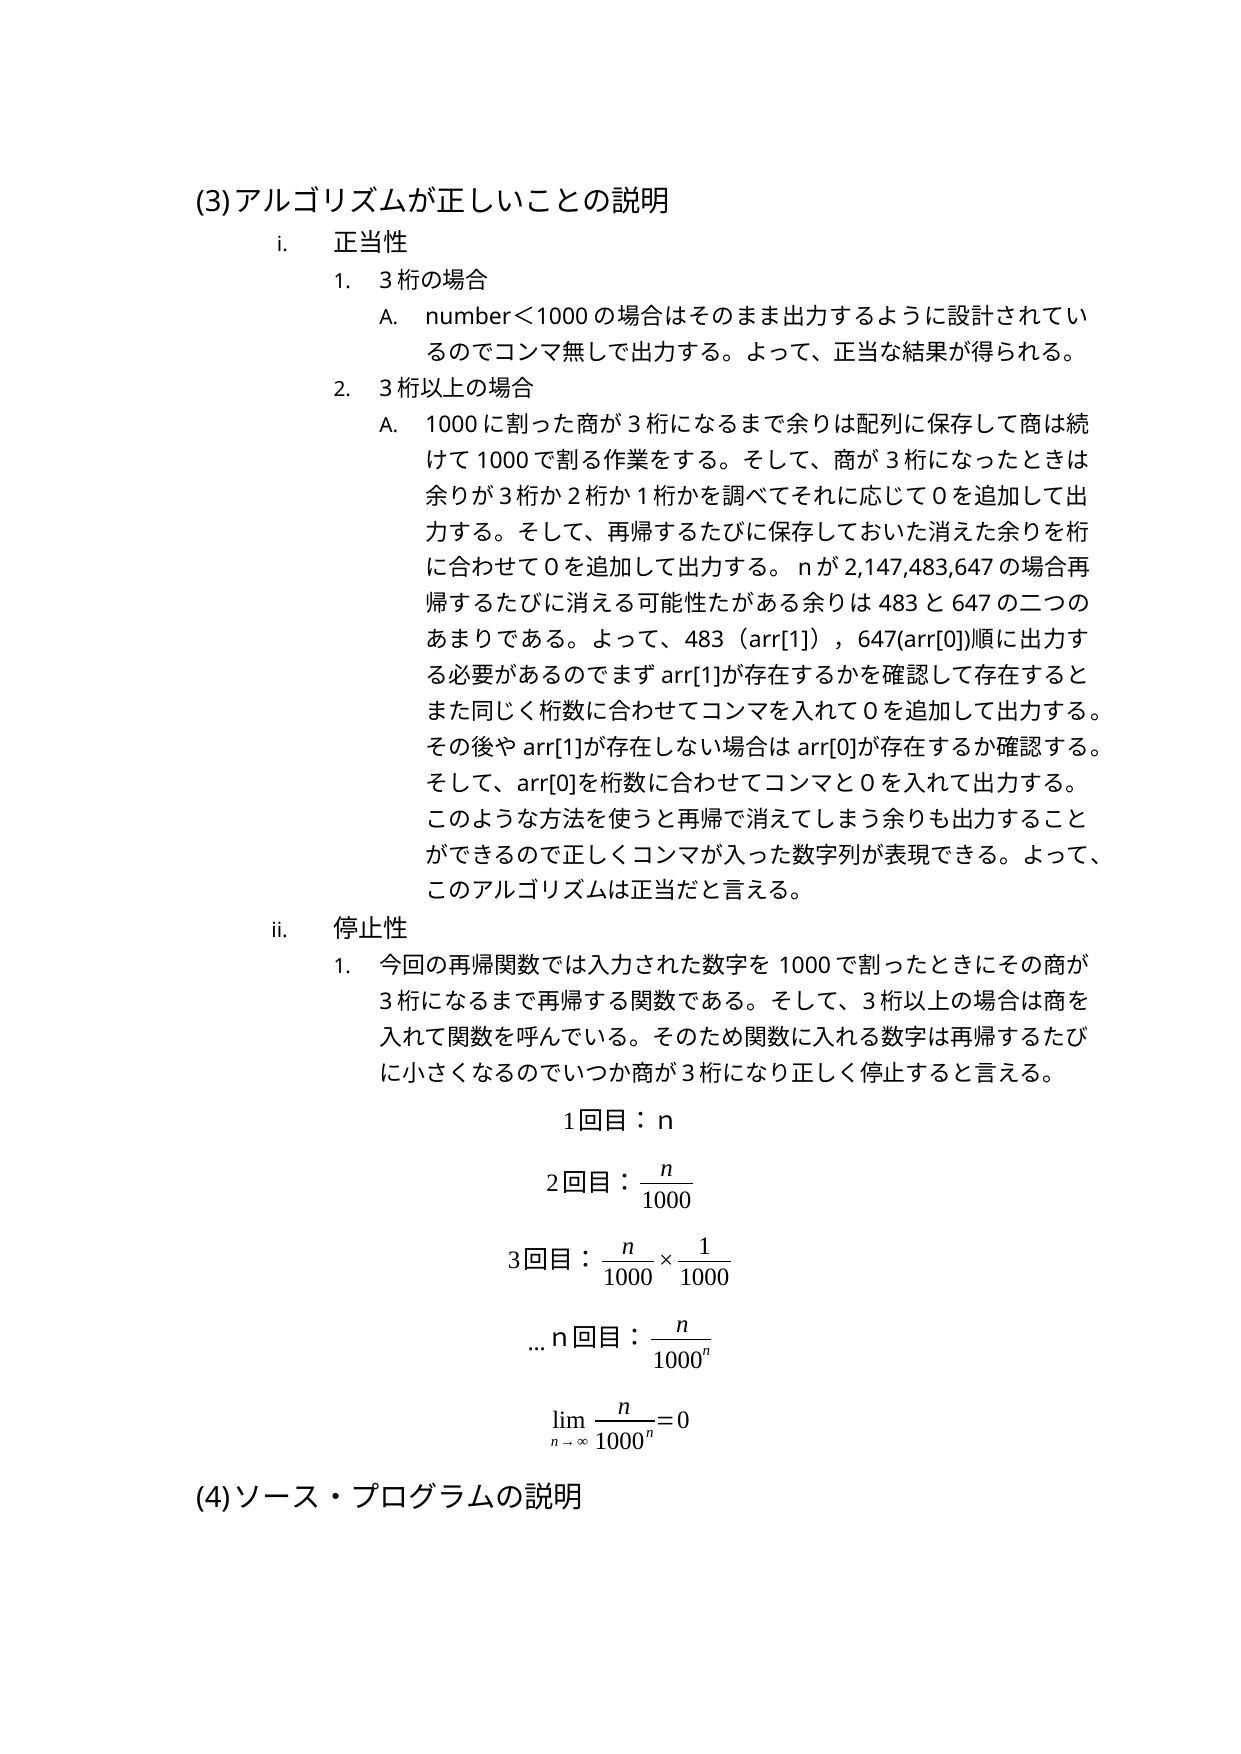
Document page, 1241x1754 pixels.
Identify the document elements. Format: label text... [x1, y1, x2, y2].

list ソース・プログラムの説明 [196, 1473, 1090, 1516]
text … [150, 1311, 1090, 1373]
list 3桁の場合 [333, 262, 1090, 295]
list 停止性 [287, 908, 1090, 944]
list 3桁以上の場合 [333, 370, 1090, 403]
list アルゴリズムが正しいことの説明 [196, 177, 1090, 219]
list 正当性 [287, 223, 1090, 259]
list 今回の再帰関数では入力された数字を1000で割ったときにその商が3桁になるまで再帰する関数である。そして、3桁以上の場合は商を入れて関数を呼んでいる。そのため関数に入れる数字は再帰するたびに小さくなるのでいつか商が3桁になり正しく停止すると言える。 [333, 947, 1090, 1088]
list number＜1000の場合はそのまま出力するように設計されているのでコンマ無しで出力する。よって、正当な結果が得られる。 [379, 298, 1090, 367]
list 1000に割った商が3桁になるまで余りは配列に保存して商は続けて1000で割る作業をする。そして、商が3桁になったときは余りが3桁か2桁か1桁かを調べてそれに応じて０を追加して出力する。そして、再帰するたびに保存しておいた消えた余りを桁に合わせて０を追加して出力する。 nが2,147,483,647の場合再帰するたびに消える可能性たがある余りは483と647の二つのあまりである。よって、483（arr[1]），647(arr[0])順に出力する必要があるのでまずarr[1]が存在するかを確認して存在するとまた同じく桁数に合わせてコンマを入れて０を追加して出力する。その後やarr[1]が存在しない場合はarr[0]が存在するか確認する。そして、arr[0]を桁数に合わせてコンマと０を入れて出力する。このような方法を使うと再帰で消えてしまう余りも出力することができるので正しくコンマが入った数字列が表現できる。よって、このアルゴリズムは正当だと言える。 [379, 406, 1090, 906]
